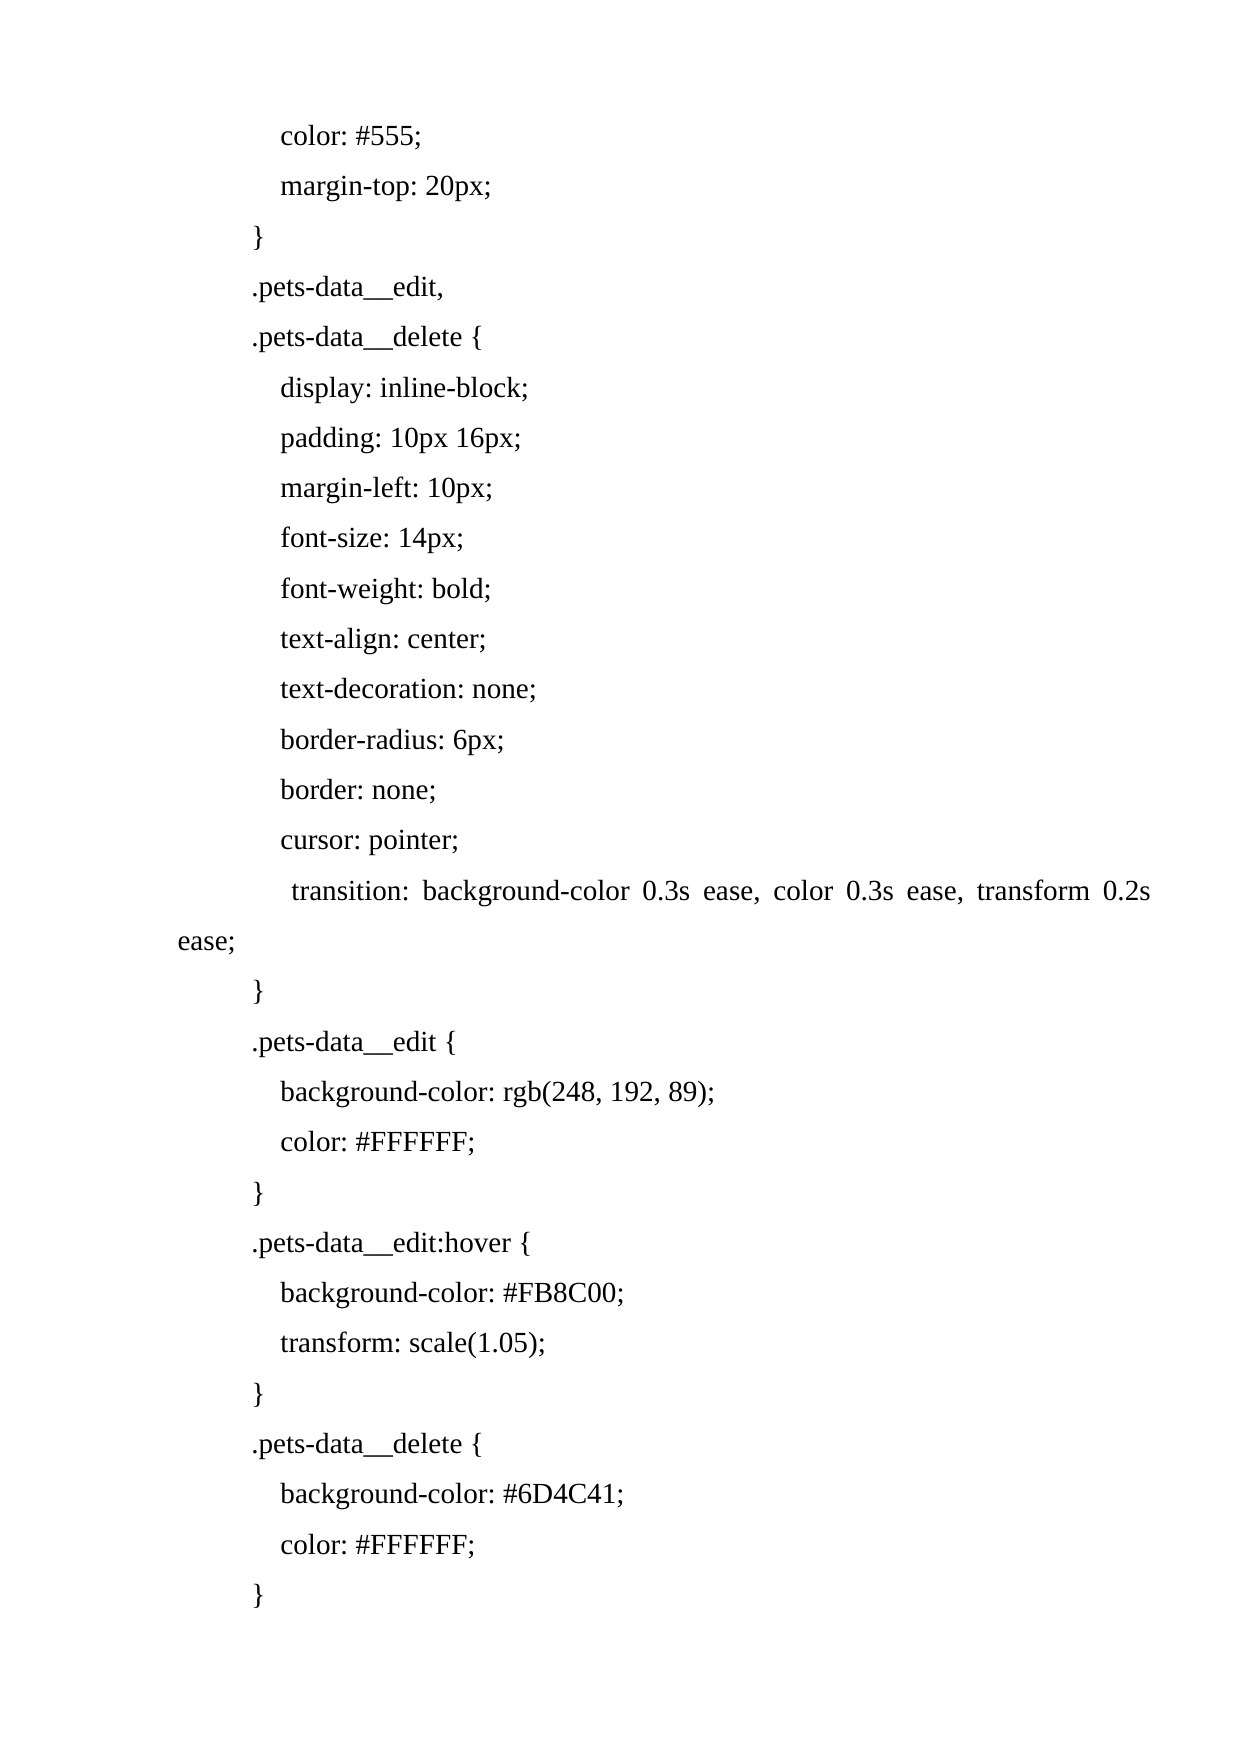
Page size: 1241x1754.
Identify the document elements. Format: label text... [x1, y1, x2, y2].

list cursor: pointer; [177, 822, 1152, 856]
list .pets-data__delete { [177, 1426, 1152, 1460]
list border-radius: 6px; [177, 722, 1152, 755]
list text-align: center; [177, 621, 1152, 655]
list display: inline-block; [177, 370, 1152, 403]
list } [177, 1175, 1152, 1208]
list transition: background-color 0.3s ease, color 0.3s ease, transform 0.2s ease; [177, 873, 1152, 957]
list padding: 10px 16px; [177, 420, 1152, 453]
list color: #FFFFFF; [177, 1124, 1152, 1158]
list color: #FFFFFF; [177, 1527, 1152, 1560]
list background-color: rgb(248, 192, 89); [177, 1074, 1152, 1108]
list } [177, 1577, 1152, 1611]
list .pets-data__edit { [177, 1024, 1152, 1057]
list .pets-data__delete { [177, 319, 1152, 353]
list .pets-data__edit:hover { [177, 1225, 1152, 1258]
list } [177, 1376, 1152, 1409]
list font-size: 14px; [177, 521, 1152, 554]
list border: none; [177, 772, 1152, 806]
list text-decoration: none; [177, 672, 1152, 705]
list background-color: #6D4C41; [177, 1477, 1152, 1510]
list .pets-data__edit, [177, 269, 1152, 303]
list transform: scale(1.05); [177, 1326, 1152, 1359]
list margin-left: 10px; [177, 470, 1152, 504]
list } [177, 219, 1152, 252]
list margin-top: 20px; [177, 168, 1152, 202]
list background-color: #FB8C00; [177, 1275, 1152, 1309]
list color: #555; [177, 118, 1152, 152]
list font-weight: bold; [177, 571, 1152, 604]
list } [177, 973, 1152, 1007]
